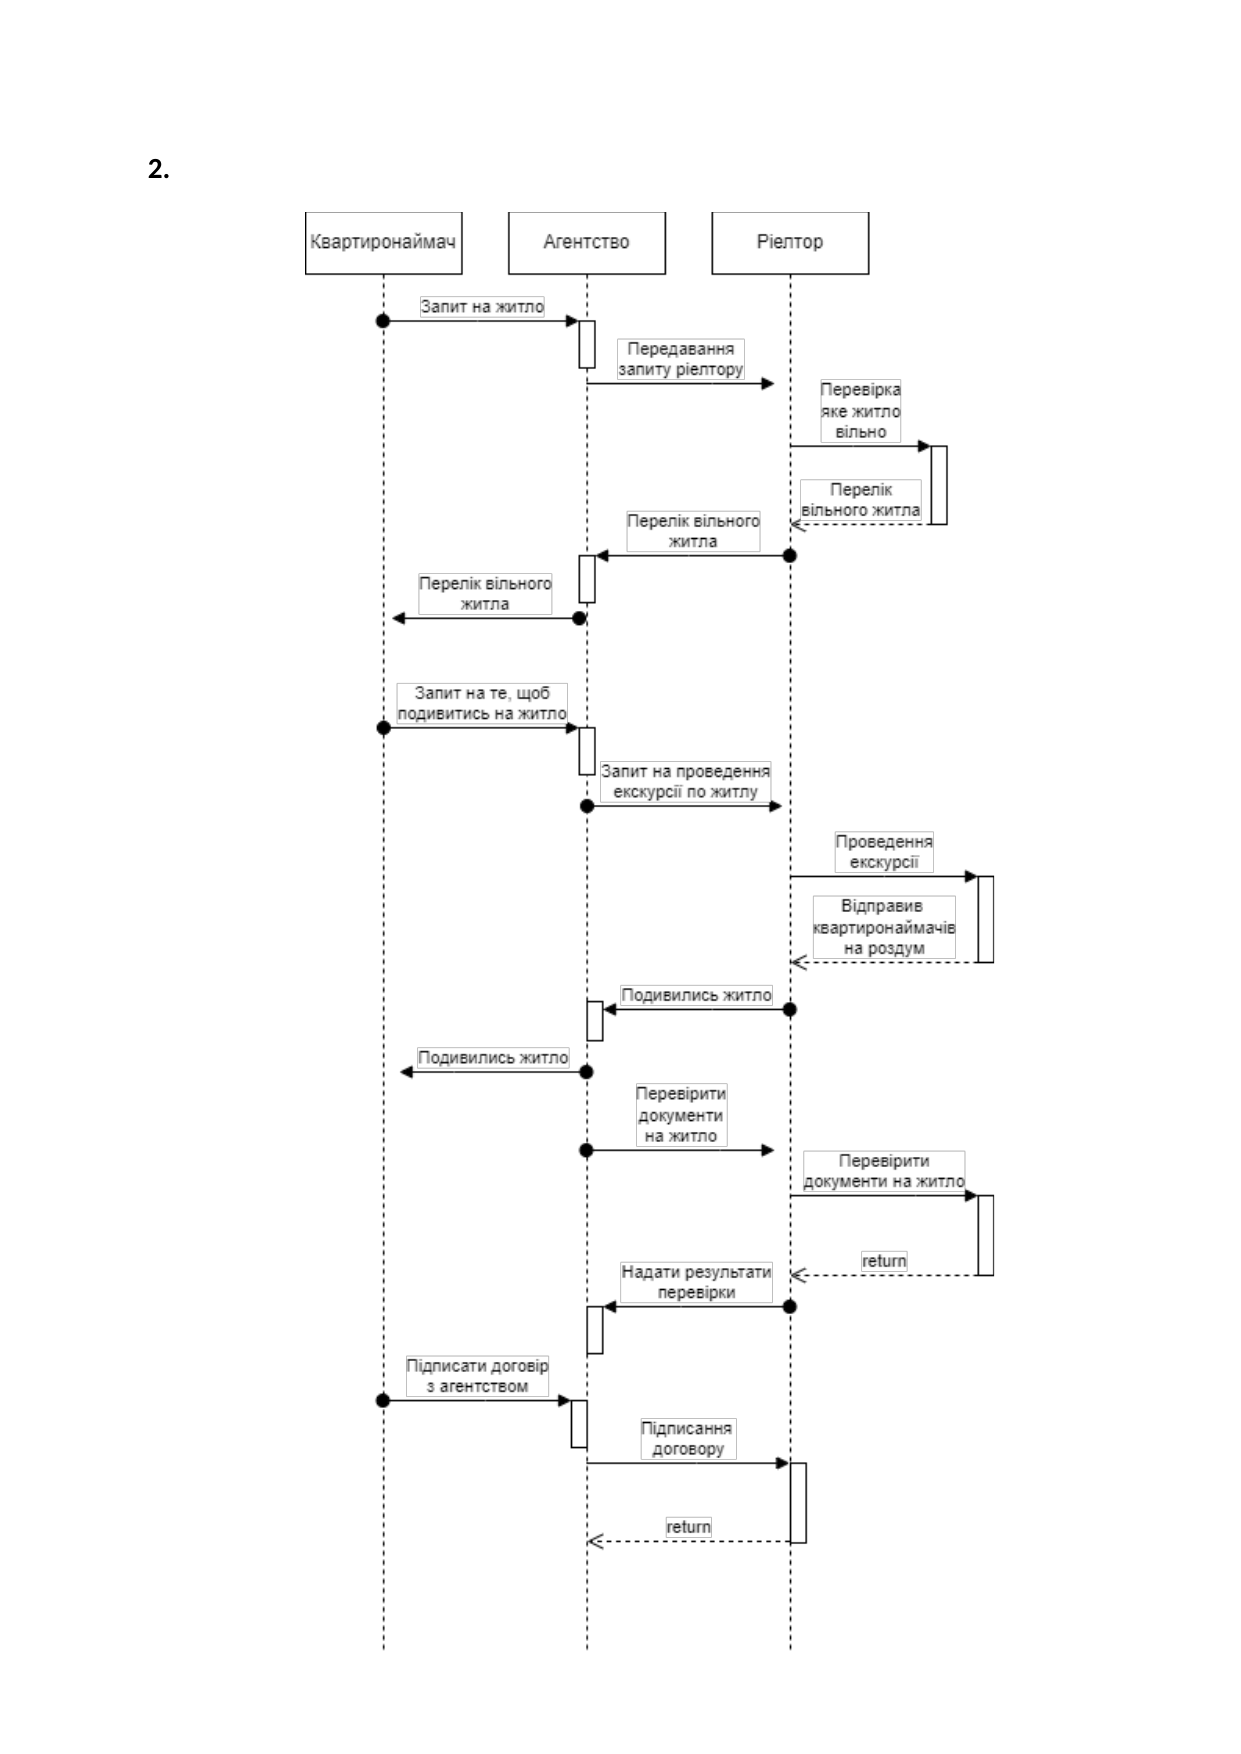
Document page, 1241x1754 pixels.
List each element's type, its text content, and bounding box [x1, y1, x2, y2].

text 2. [148, 150, 1152, 186]
picture [305, 212, 995, 1652]
